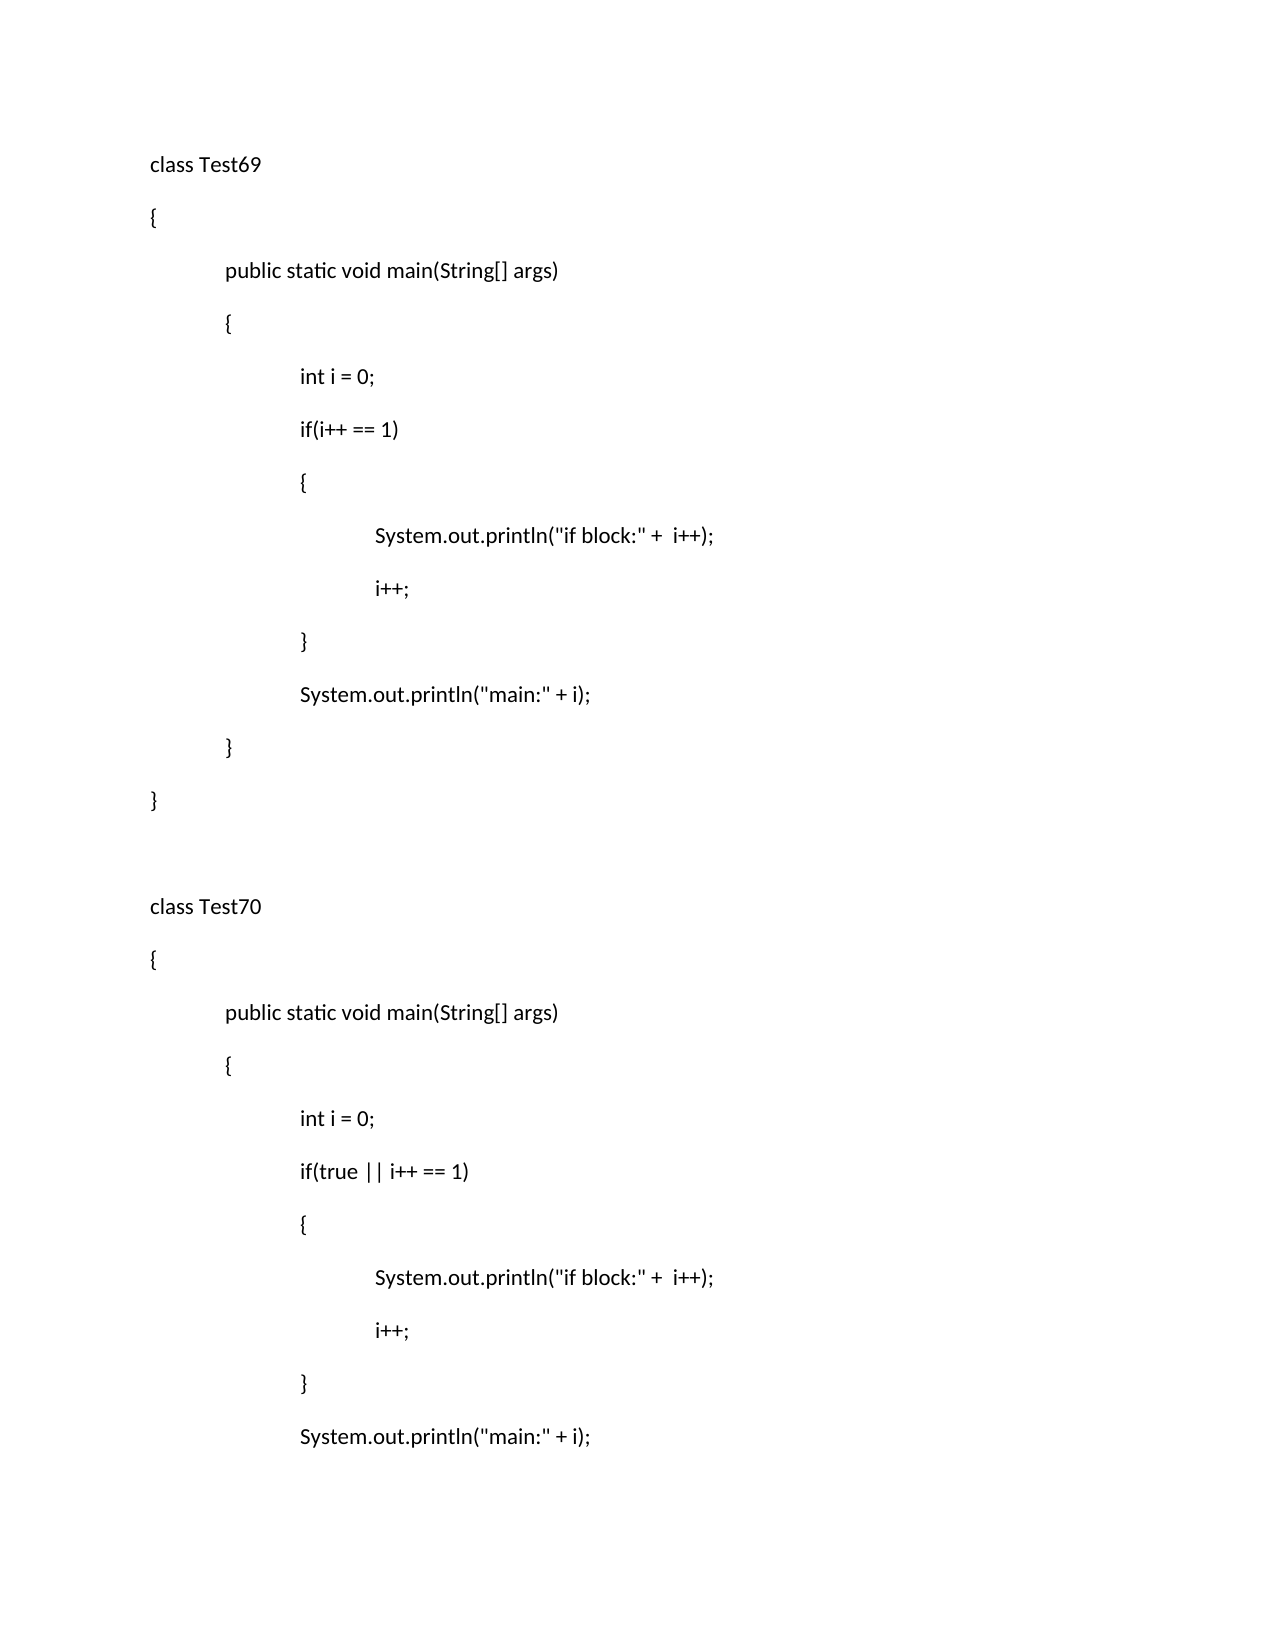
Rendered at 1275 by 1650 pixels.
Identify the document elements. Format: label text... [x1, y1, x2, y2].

text { [150, 309, 1125, 337]
text } [150, 1369, 1125, 1397]
text { [150, 1210, 1125, 1238]
text { [150, 945, 1125, 973]
text System.out.println("if block:" + i++); [150, 1263, 1125, 1291]
text } [150, 786, 1125, 814]
text { [150, 1051, 1125, 1079]
text public static void main(String[] args) [150, 998, 1125, 1026]
text } [150, 627, 1125, 655]
text i++; [150, 574, 1125, 602]
text i++; [150, 1316, 1125, 1344]
text class Test69 [150, 150, 1125, 178]
text public static void main(String[] args) [150, 256, 1125, 284]
text if(true || i++ == 1) [150, 1157, 1125, 1185]
text System.out.println("if block:" + i++); [150, 521, 1125, 549]
text System.out.println("main:" + i); [150, 1422, 1125, 1451]
text System.out.println("main:" + i); [150, 680, 1125, 708]
text { [150, 468, 1125, 496]
text } [150, 733, 1125, 761]
text if(i++ == 1) [150, 415, 1125, 443]
text int i = 0; [150, 1104, 1125, 1132]
text int i = 0; [150, 362, 1125, 390]
text class Test70 [150, 892, 1125, 920]
text { [150, 203, 1125, 231]
